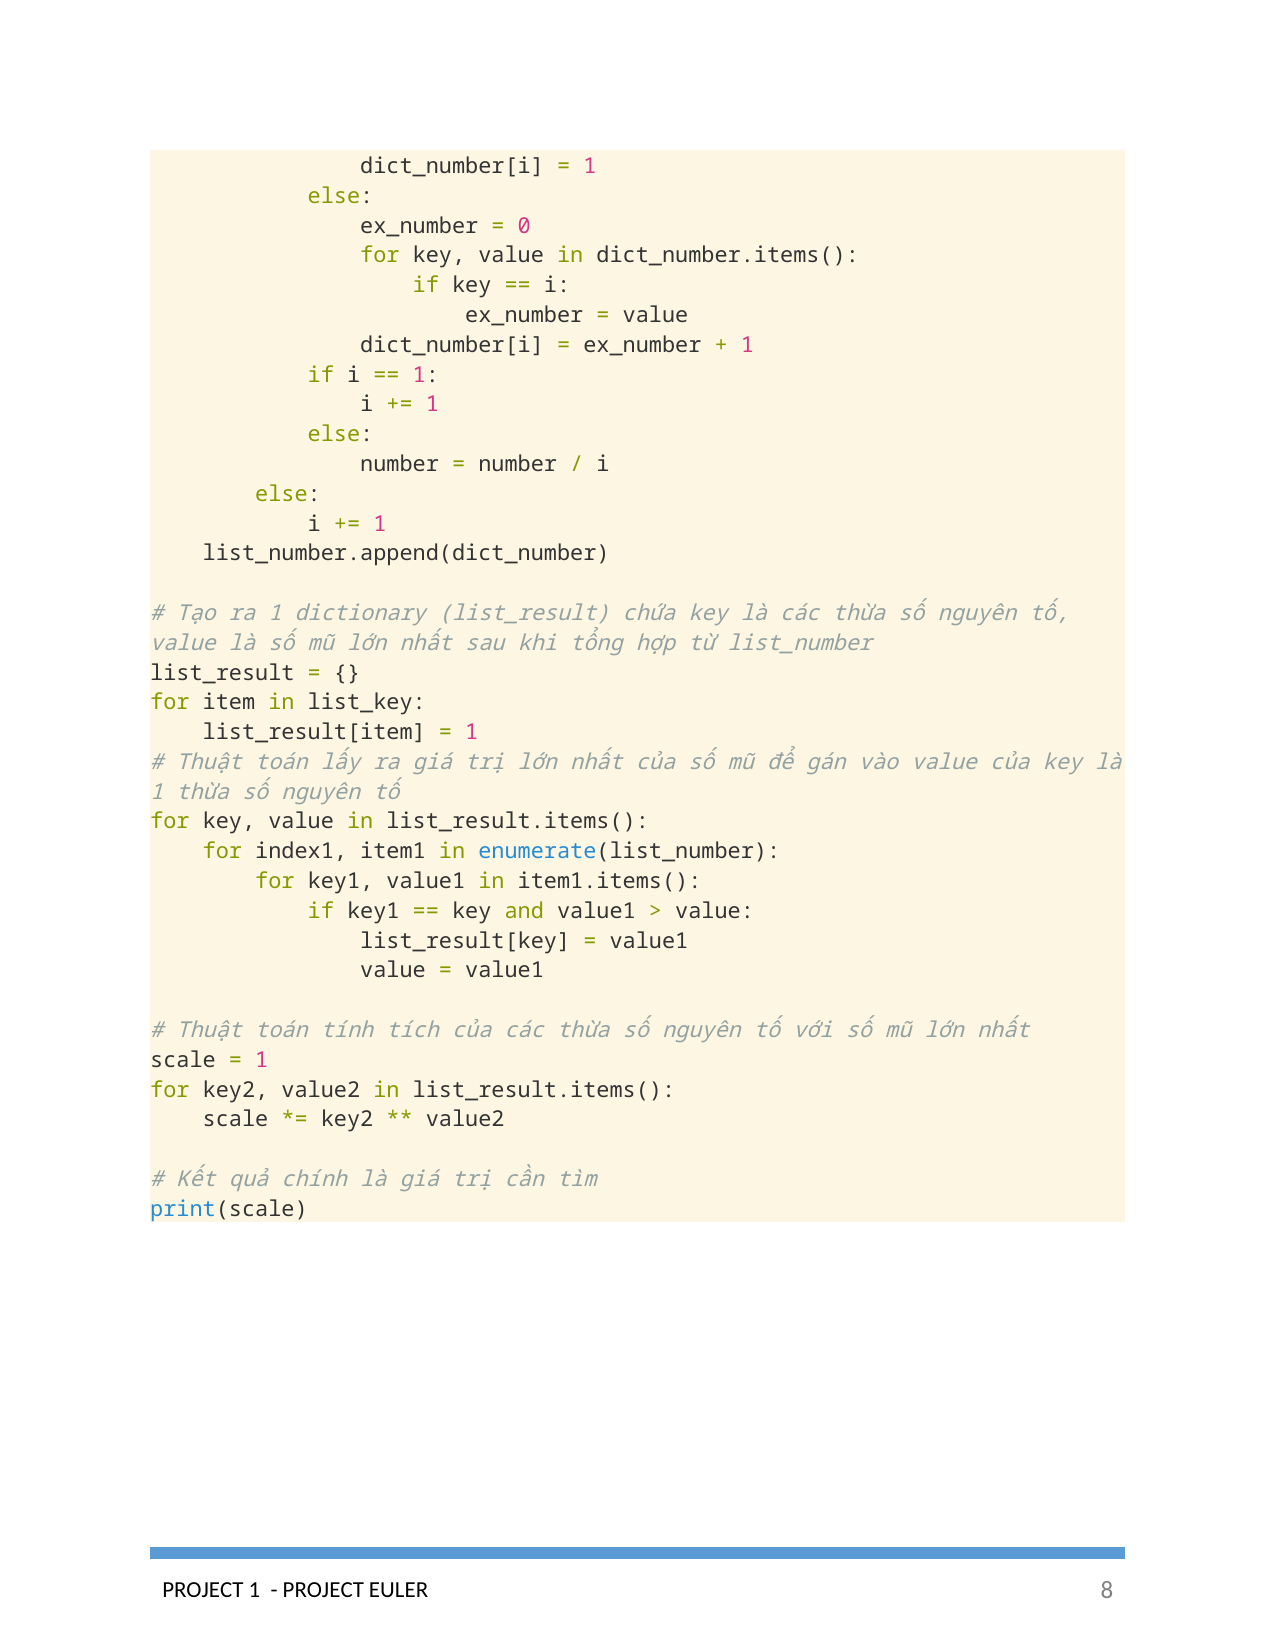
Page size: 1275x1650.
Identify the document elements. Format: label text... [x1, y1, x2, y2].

text list_result[item] = 1 [150, 716, 1125, 746]
text i += 1 [150, 507, 1125, 537]
text for item in list_key: [150, 686, 1125, 716]
text list_result[key] = value1 [150, 924, 1125, 954]
text else: [150, 478, 1125, 507]
text dict_number[i] = ex_number + 1 [150, 329, 1125, 358]
text print(scale) [150, 1193, 1125, 1222]
text value = value1 [150, 954, 1125, 984]
text # Thuật toán lấy ra giá trị lớn nhất của số mũ để gán vào value của key là 1 thừa số nguyên tố [150, 746, 1125, 805]
text # Kết quả chính là giá trị cần tìm [150, 1163, 1125, 1193]
text else: [150, 180, 1125, 209]
text number = number / i [150, 448, 1125, 478]
text ex_number = 0 [150, 209, 1125, 239]
text ex_number = value [150, 299, 1125, 329]
text if key1 == key and value1 > value: [150, 895, 1125, 924]
text list_number.append(dict_number) [150, 537, 1125, 567]
text if key == i: [150, 269, 1125, 299]
text scale = 1 [150, 1044, 1125, 1073]
text if i == 1: [150, 358, 1125, 388]
text i += 1 [150, 388, 1125, 418]
text for key, value in dict_number.items(): [150, 239, 1125, 269]
text scale *= key2 ** value2 [150, 1103, 1125, 1133]
text dict_number[i] = 1 [150, 150, 1125, 180]
text # Thuật toán tính tích của các thừa số nguyên tố với số mũ lớn nhất [150, 1014, 1125, 1044]
text for index1, item1 in enumerate(list_number): [150, 835, 1125, 865]
text for key1, value1 in item1.items(): [150, 865, 1125, 895]
text else: [150, 418, 1125, 448]
text for key2, value2 in list_result.items(): [150, 1073, 1125, 1103]
text list_result = {} [150, 656, 1125, 686]
text for key, value in list_result.items(): [150, 805, 1125, 835]
text # Tạo ra 1 dictionary (list_result) chứa key là các thừa số nguyên tố, value là số mũ lớn nhất sau khi tổng hợp từ list_number [150, 597, 1125, 656]
